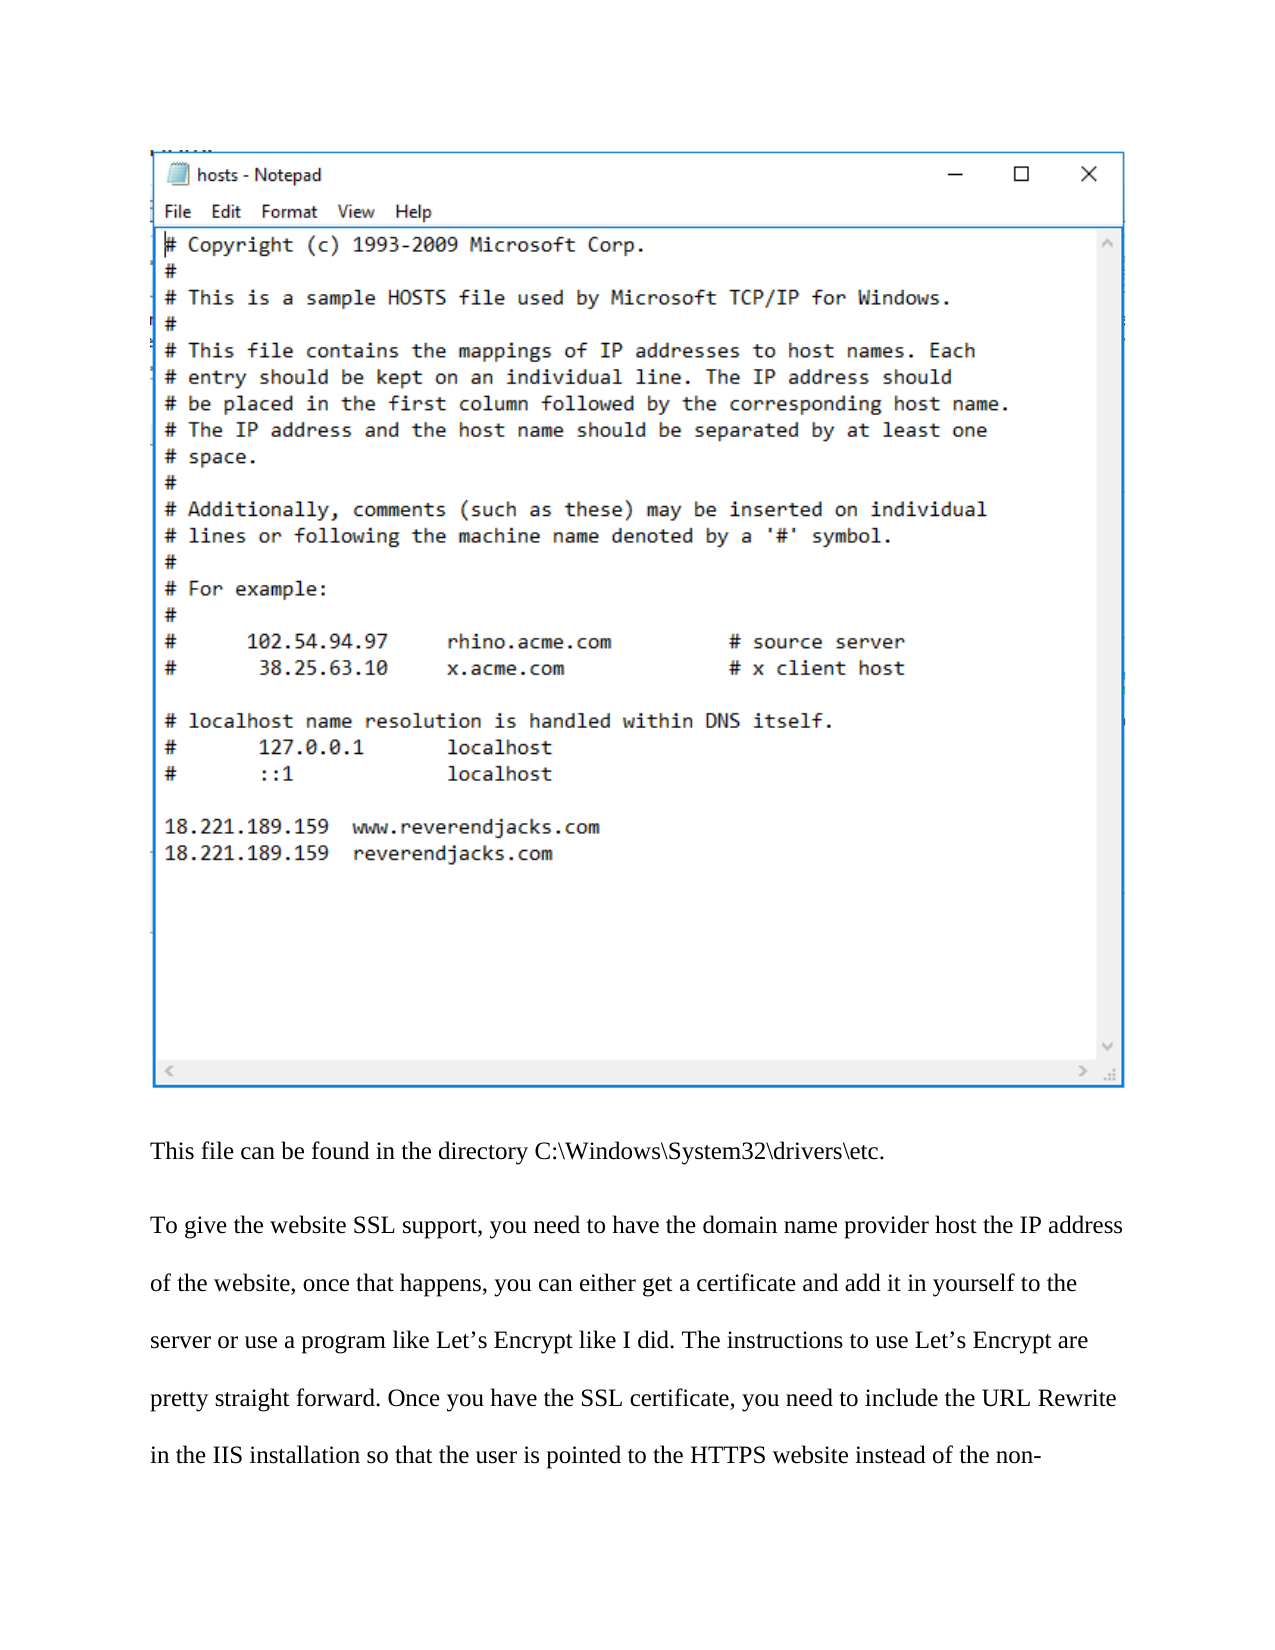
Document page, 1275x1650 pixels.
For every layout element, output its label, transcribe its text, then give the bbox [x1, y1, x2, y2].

picture [150, 150, 1125, 1091]
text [150, 1210, 1125, 1469]
text This file can be found in the directory C:\Windows\System32\drivers\etc. [150, 1136, 1125, 1165]
